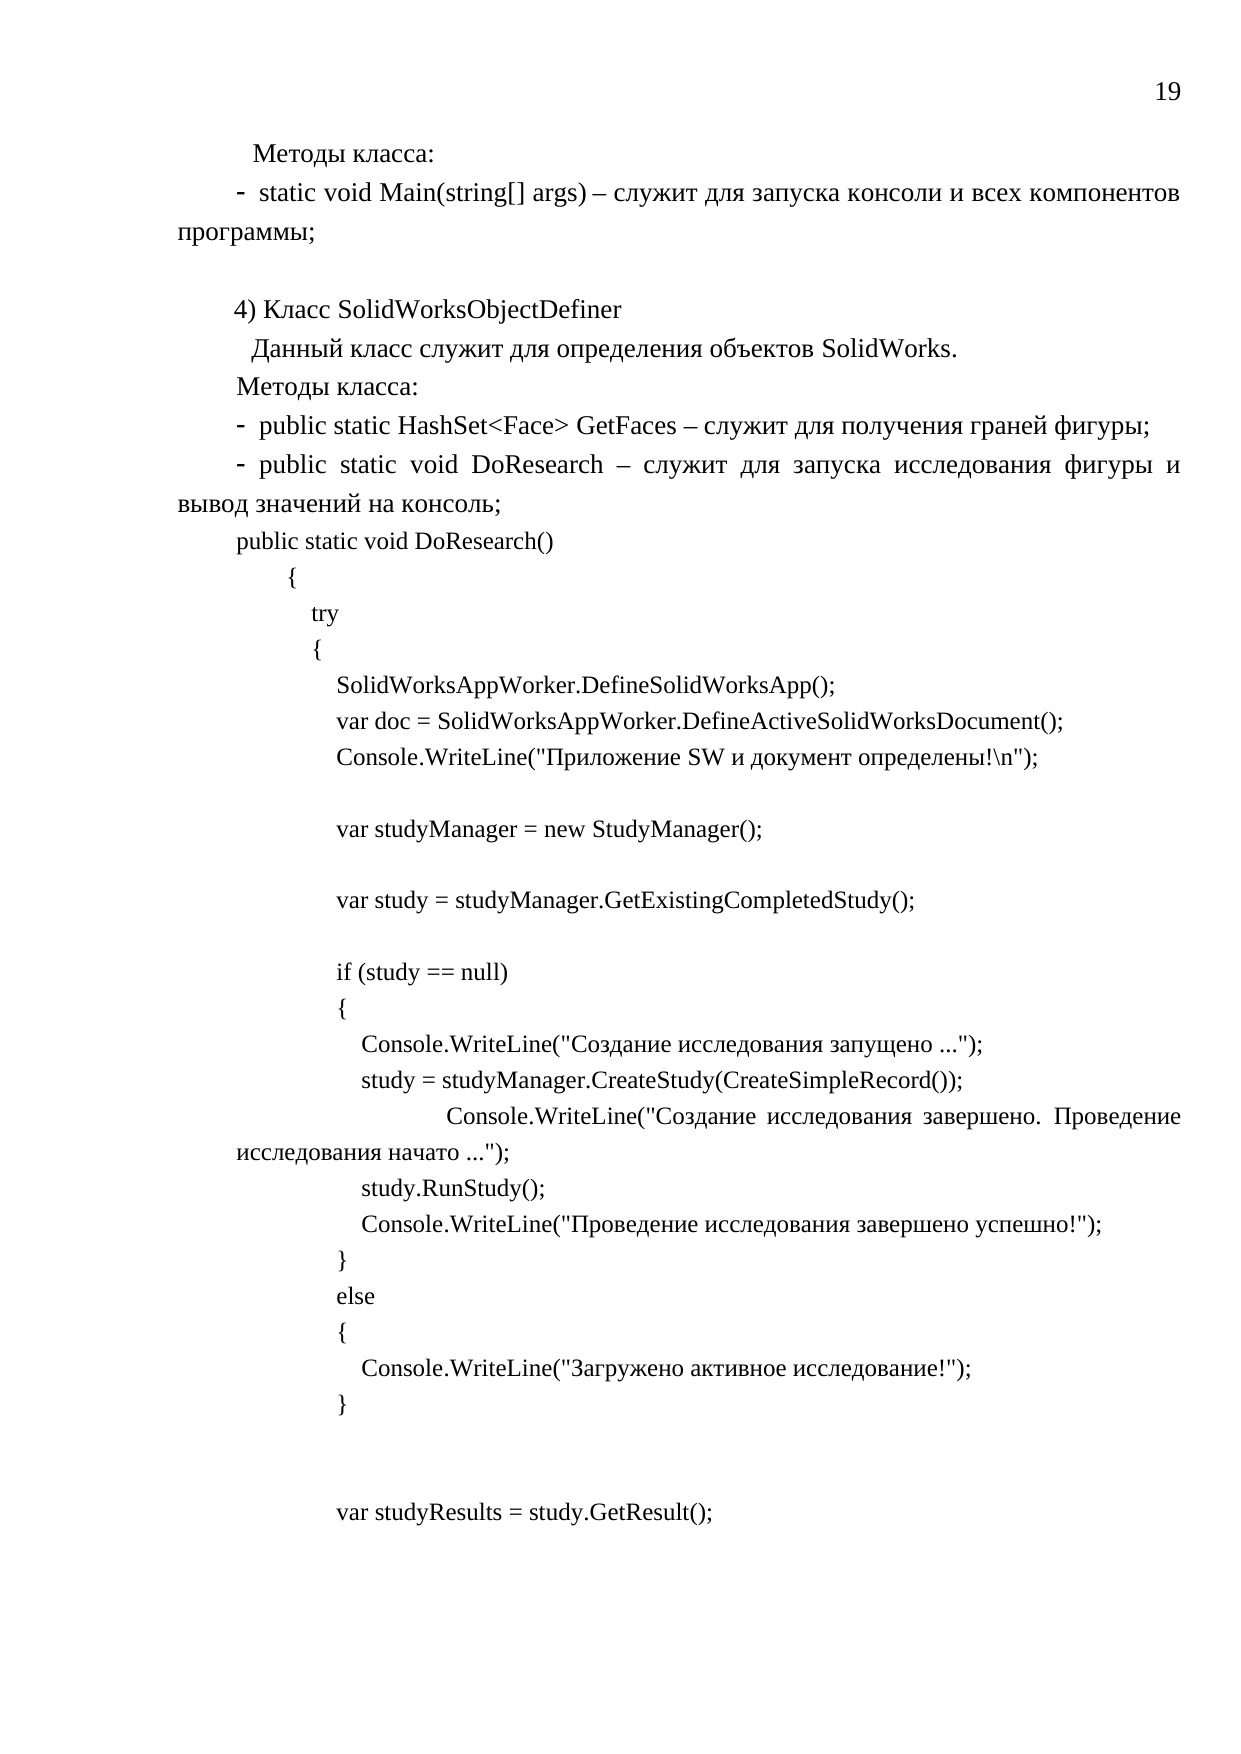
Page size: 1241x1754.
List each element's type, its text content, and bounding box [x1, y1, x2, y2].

text Console.WriteLine("Приложение SW и документ определены!\n"); [236, 742, 1181, 771]
text } [236, 1389, 1181, 1417]
text study.RunStudy(); [236, 1173, 1181, 1202]
text { [236, 562, 1181, 591]
text if (study == null) [236, 957, 1181, 986]
list static void Main(string[] args) – служит для запуска консоли и всех компонентов программы; [177, 176, 1181, 246]
list Класс SolidWorksObjectDefiner [233, 293, 1181, 324]
list Методы класса: [252, 137, 1181, 168]
text Методы класса: [177, 371, 1181, 402]
text SolidWorksAppWorker.DefineSolidWorksApp(); [236, 670, 1181, 699]
text Console.WriteLine("Создание исследования запущено ..."); [236, 1029, 1181, 1058]
text Console.WriteLine("Загружено активное исследование!"); [236, 1353, 1181, 1382]
text } [236, 1245, 1181, 1274]
text var doc = SolidWorksAppWorker.DefineActiveSolidWorksDocument(); [236, 706, 1181, 735]
text var study = studyManager.GetExistingCompletedStudy(); [236, 886, 1181, 914]
text { [236, 634, 1181, 663]
list Данный класс служит для определения объектов SolidWorks. [251, 332, 1181, 363]
text var studyManager = new StudyManager(); [236, 814, 1181, 842]
text else [236, 1281, 1181, 1310]
text Console.WriteLine("Проведение исследования завершено успешно!"); [236, 1209, 1181, 1238]
text try [236, 598, 1181, 627]
list public static void DoResearch – служит для запуска исследования фигуры и вывод значений на консоль; [177, 448, 1181, 518]
text var studyResults = study.GetResult(); [236, 1497, 1181, 1525]
text Console.WriteLine("Создание исследования завершено. Проведение исследования начато ..."); [236, 1101, 1181, 1166]
text study = studyManager.CreateStudy(CreateSimpleRecord()); [236, 1065, 1181, 1094]
text public static void DoResearch() [236, 526, 1181, 555]
list public static HashSet<Face> GetFaces – служит для получения граней фигуры; [177, 409, 1181, 441]
text { [236, 993, 1181, 1022]
text { [236, 1317, 1181, 1346]
